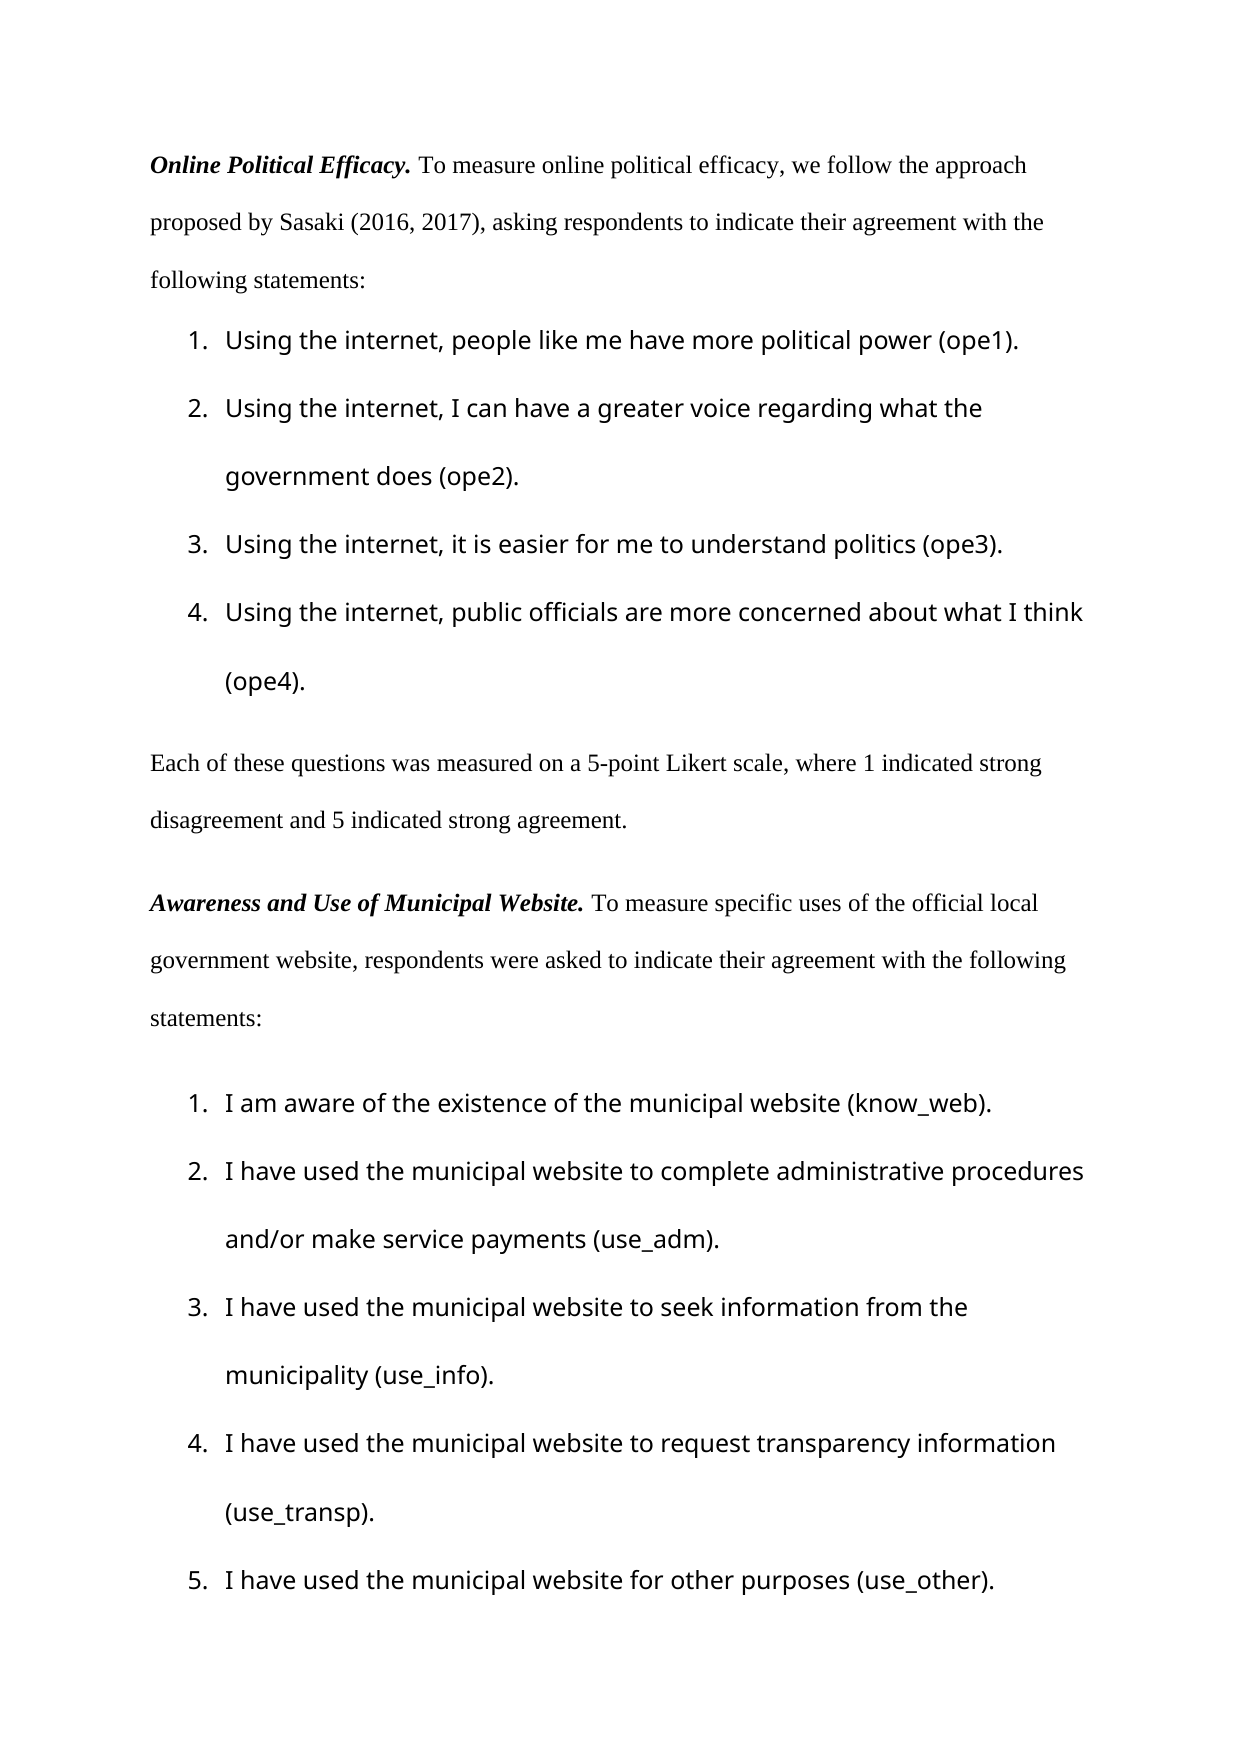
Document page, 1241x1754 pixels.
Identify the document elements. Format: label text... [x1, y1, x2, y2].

list Using the internet, public officials are more concerned about what I think (ope4). [187, 595, 1090, 697]
list I have used the municipal website for other purposes (use_other). [187, 1562, 1090, 1596]
text Each of these questions was measured on a 5-point Likert scale, where 1 indicated strong disagreement and 5 indicated strong agreement. [150, 748, 1090, 834]
list Using the internet, people like me have more political power (ope1). [187, 322, 1090, 357]
list Using the internet, I can have a greater voice regarding what the government does (ope2). [187, 391, 1090, 493]
list Using the internet, it is easier for me to understand politics (ope3). [187, 527, 1090, 561]
text Awareness and Use of Municipal Website. To measure specific uses of the official local government website, respondents were asked to indicate their agreement with the following statements: [150, 888, 1090, 1032]
list I have used the municipal website to seek information from the municipality (use_info). [187, 1290, 1090, 1392]
text Online Political Efficacy. To measure online political efficacy, we follow the approach proposed by Sasaki (2016, 2017), asking respondents to indicate their agreement with the following statements: [150, 150, 1090, 294]
list I am aware of the existence of the municipal website (know_web). [187, 1085, 1090, 1119]
list I have used the municipal website to complete administrative procedures and/or make service payments (use_adm). [187, 1153, 1090, 1256]
list I have used the municipal website to request transparency information (use_transp). [187, 1426, 1090, 1528]
